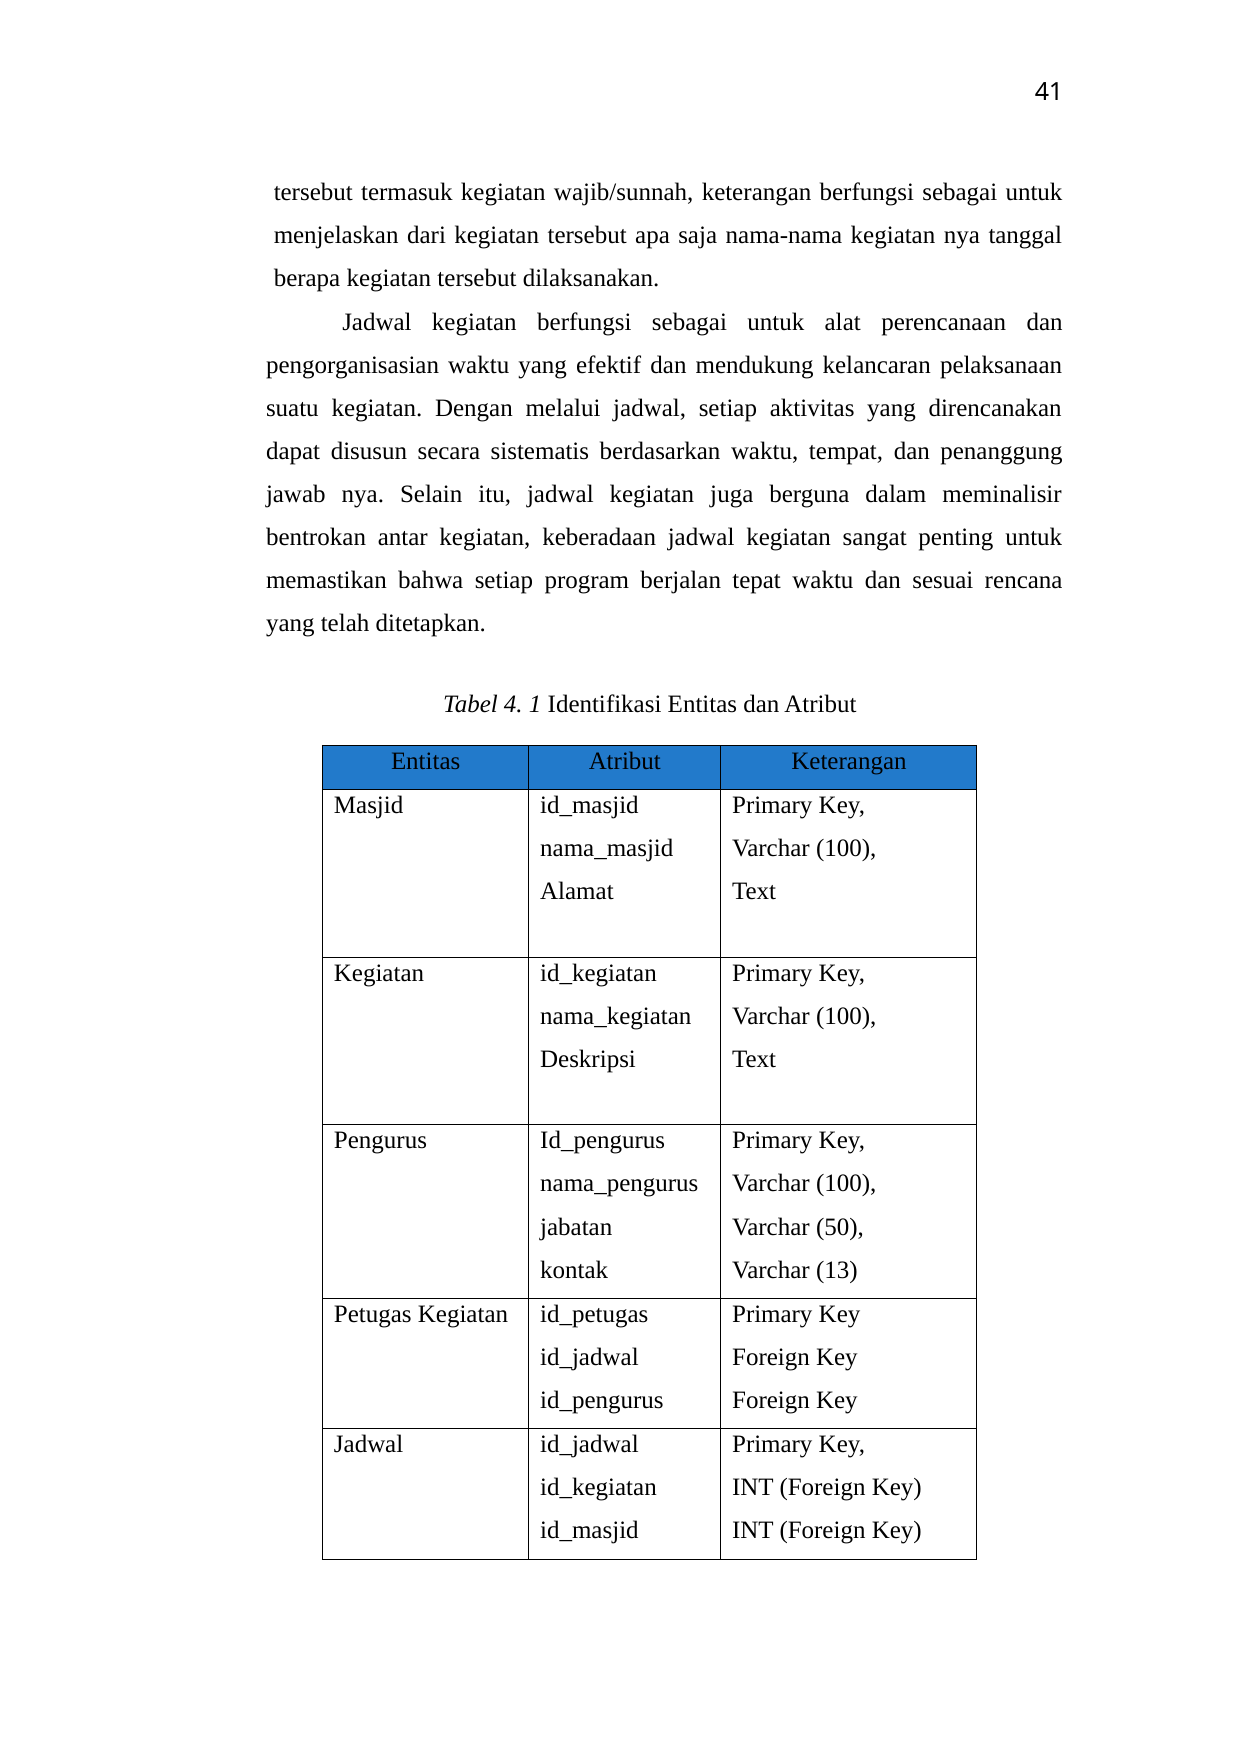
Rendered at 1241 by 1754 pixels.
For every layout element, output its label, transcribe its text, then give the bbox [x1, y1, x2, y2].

table_cell Petugas Kegiatan [323, 1299, 528, 1428]
table_cell Kegiatan [323, 958, 528, 1124]
table_cell id_kegiatan nama_kegiatan Deskripsi [529, 958, 720, 1124]
table_cell Primary Key, Varchar (100), Text [721, 790, 976, 957]
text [273, 177, 1063, 292]
table_cell Masjid [323, 790, 528, 957]
table_cell Primary Key, Varchar (100), Varchar (50), Varchar (13) [721, 1125, 976, 1298]
table_cell Id_pengurus nama_pengurus jabatan kontak [529, 1125, 720, 1298]
text Tabel 4. 1 Identifikasi Entitas dan Atribut [236, 689, 1063, 718]
table_header Entitas [323, 746, 528, 789]
text Jadwal kegiatan berfungsi sebagai untuk alat perencanaan dan pengorganisasian waktu yang efektif dan mendukung kelancaran pelaksanaan suatu kegiatan. Dengan melalui jadwal, setiap aktivitas yang direncanakan dapat disusun secara sistematis berdasarkan waktu, tempat, dan penanggung jawab nya. Selain itu, jadwal kegiatan juga berguna dalam meminalisir bentrokan antar kegiatan, keberadaan jadwal kegiatan sangat penting untuk memastikan bahwa setiap program berjalan tepat waktu dan sesuai rencana yang telah ditetapkan. [266, 307, 1063, 637]
table_header Atribut [529, 746, 720, 789]
table_header Keterangan [721, 746, 976, 789]
table_cell Jadwal [323, 1429, 528, 1558]
table_cell Primary Key, Varchar (100), Text [721, 958, 976, 1124]
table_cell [529, 1429, 720, 1558]
table_cell Primary Key Foreign Key Foreign Key [721, 1299, 976, 1428]
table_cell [721, 1429, 976, 1558]
table_cell id_masjid nama_masjid Alamat [529, 790, 720, 957]
table_cell Pengurus [323, 1125, 528, 1298]
table_cell id_petugas id_jadwal id_pengurus [529, 1299, 720, 1428]
